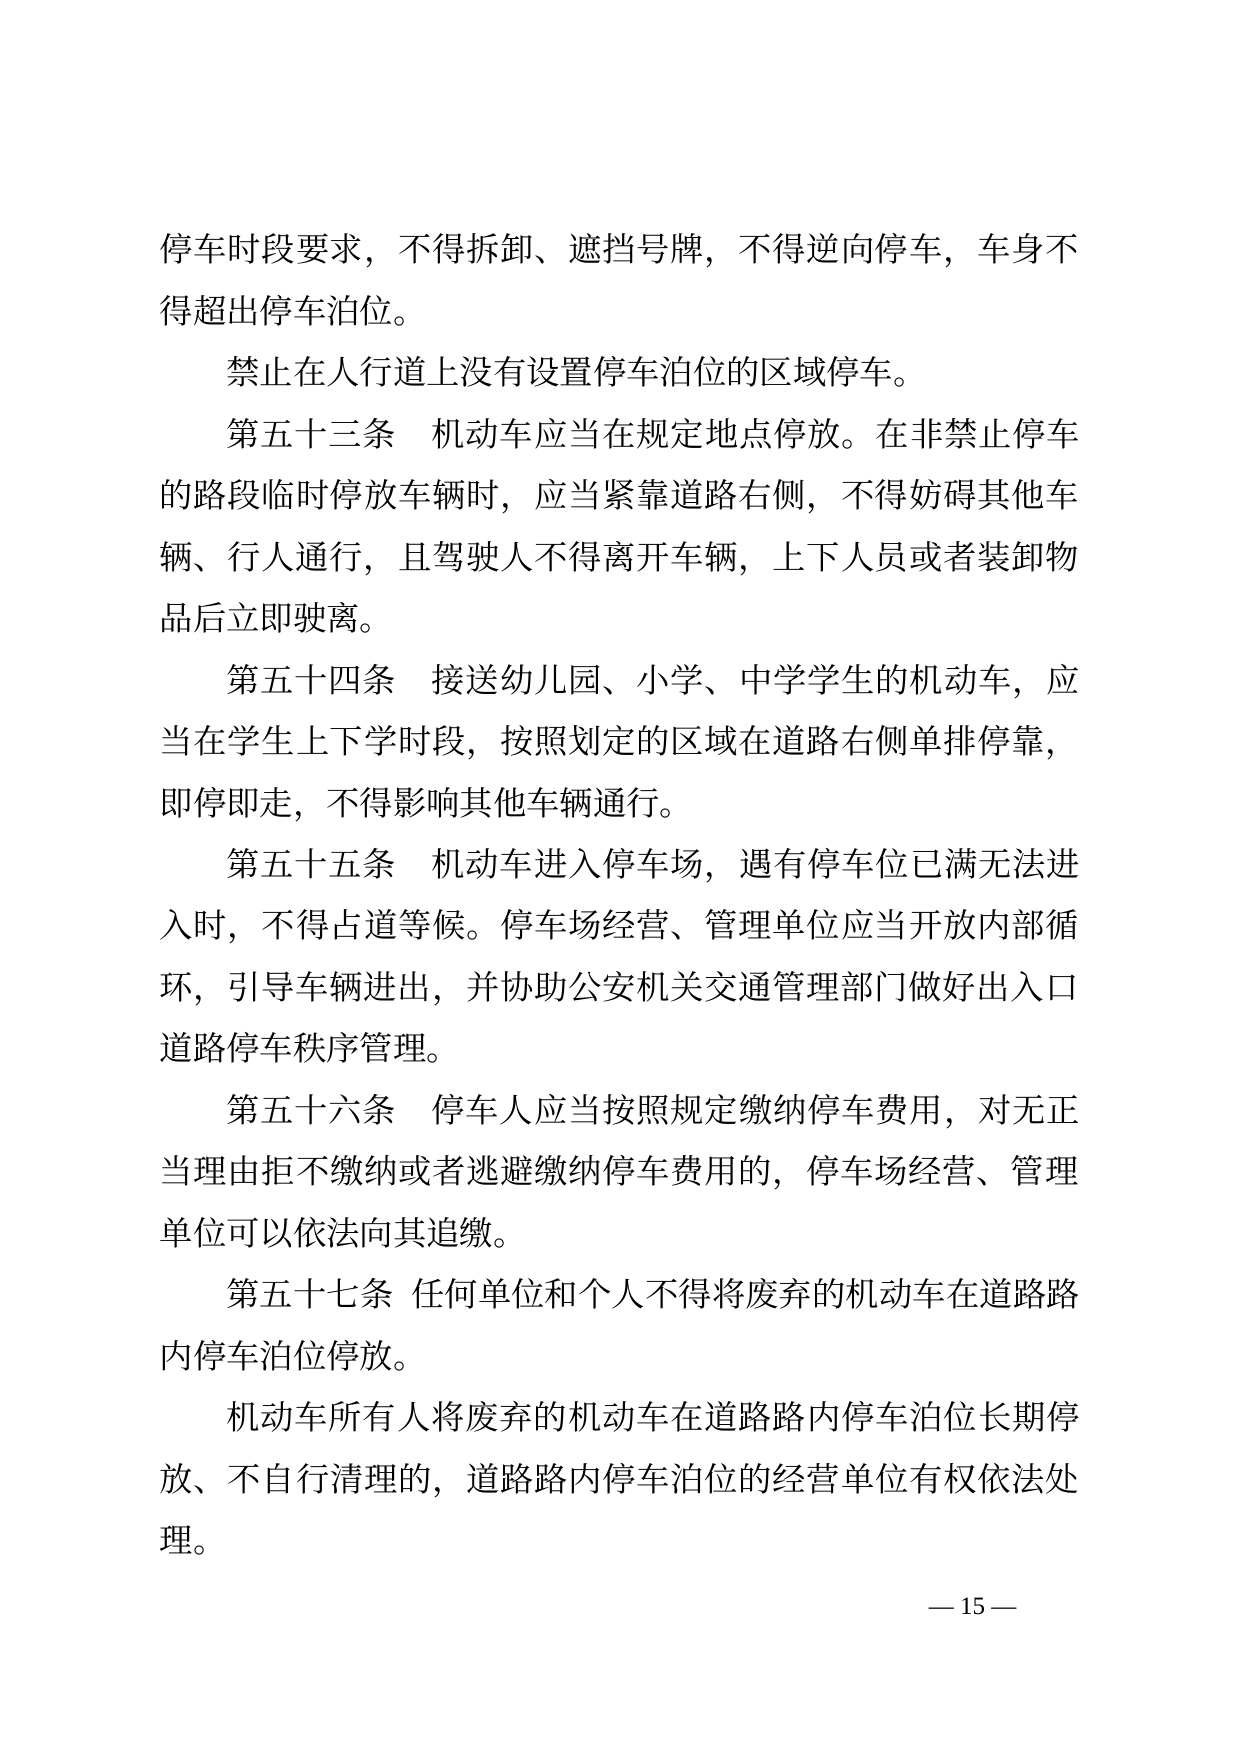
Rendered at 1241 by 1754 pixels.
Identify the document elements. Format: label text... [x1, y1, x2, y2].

text 第五十三条 机动车应当在规定地点停放。在非禁止停车的路段临时停放车辆时，应当紧靠道路右侧，不得妨碍其他车辆、行人通行，且驾驶人不得离开车辆，上下人员或者装卸物品后立即驶离。 [159, 397, 1081, 643]
text 第五十五条 机动车进入停车场，遇有停车位已满无法进入时，不得占道等候。停车场经营、管理单位应当开放内部循环，引导车辆进出，并协助公安机关交通管理部门做好出入口道路停车秩序管理。 [159, 827, 1081, 1073]
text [159, 213, 1081, 336]
text 第五十七条 任何单位和个人不得将废弃的机动车在道路路内停车泊位停放。 [159, 1257, 1081, 1380]
text 机动车所有人将废弃的机动车在道路路内停车泊位长期停放、不自行清理的，道路路内停车泊位的经营单位有权依法处理。 [159, 1380, 1081, 1565]
text 第五十四条 接送幼儿园、小学、中学学生的机动车，应当在学生上下学时段，按照划定的区域在道路右侧单排停靠，即停即走，不得影响其他车辆通行。 [159, 643, 1081, 827]
text 第五十六条 停车人应当按照规定缴纳停车费用，对无正当理由拒不缴纳或者逃避缴纳停车费用的，停车场经营、管理单位可以依法向其追缴。 [159, 1073, 1081, 1257]
text 禁止在人行道上没有设置停车泊位的区域停车。 [159, 336, 1081, 397]
